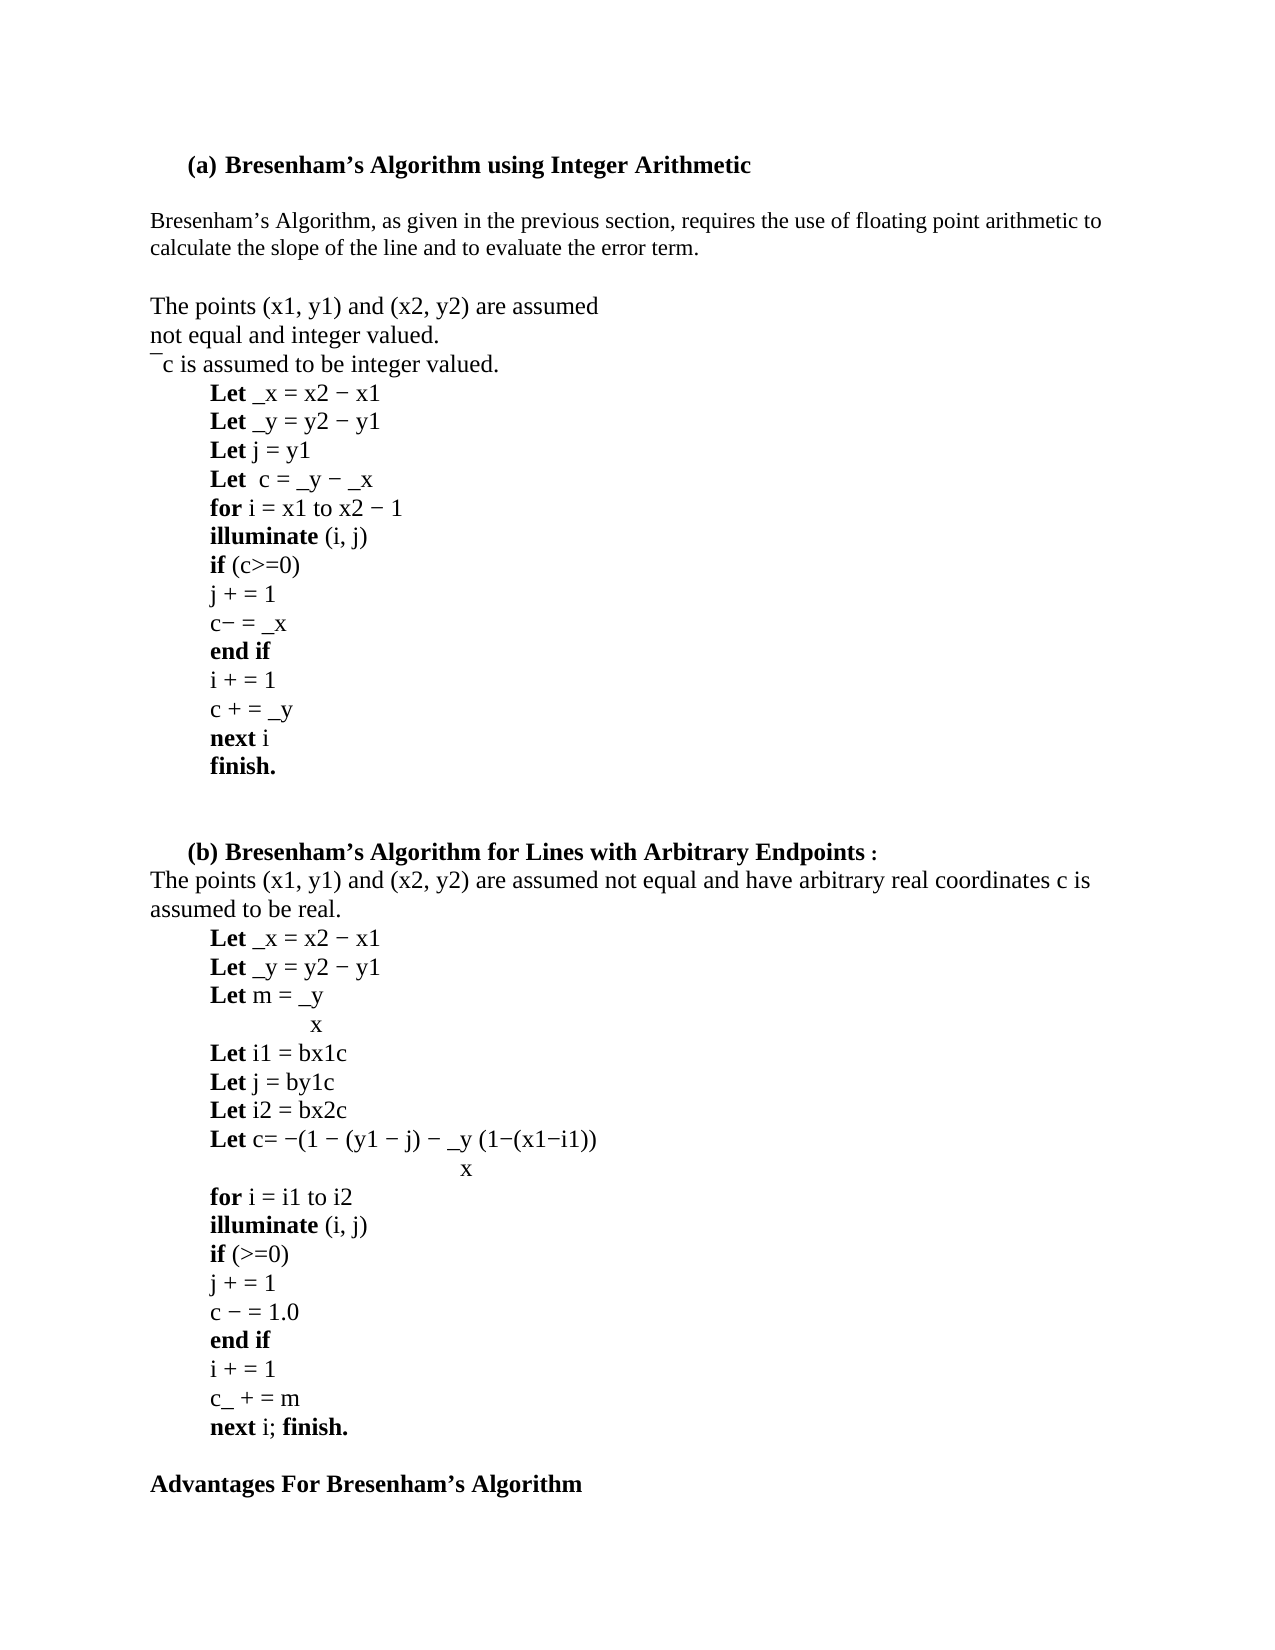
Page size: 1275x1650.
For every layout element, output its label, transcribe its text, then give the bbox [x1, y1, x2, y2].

text x [210, 1153, 1125, 1182]
text illuminate (i, j) [210, 1210, 1125, 1239]
text Let _y = y2 − y1 [210, 952, 1125, 980]
text Let c = _y − _x [210, 464, 1125, 493]
text c_ + = m [210, 1383, 1125, 1412]
text not equal and integer valued. [150, 320, 1125, 349]
text i + = 1 [210, 1354, 1125, 1383]
text if (>=0) [210, 1239, 1125, 1268]
text Let j = by1c [210, 1067, 1125, 1095]
text calculate the slope of the line and to evaluate the error term. [150, 234, 1125, 260]
text if (c>=0) [210, 550, 1125, 579]
text finish. [210, 751, 1125, 780]
text Let _x = x2 − x1 [210, 923, 1125, 952]
text j + = 1 [210, 1268, 1125, 1297]
text Let i1 = bx1c [210, 1038, 1125, 1067]
text for i = x1 to x2 − 1 [210, 493, 1125, 521]
text Let _y = y2 − y1 [210, 406, 1125, 435]
text The points (x1, y1) and (x2, y2) are assumed not equal and have arbitrary real coordinates c is assumed to be real. [150, 865, 1125, 923]
text Let j = y1 [210, 435, 1125, 464]
text The points (x1, y1) and (x2, y2) are assumed [150, 291, 1125, 320]
text Let c= −(1 − (y1 − j) − _y (1−(x1−i1)) [210, 1124, 1125, 1153]
text Advantages For Bresenham’s Algorithm [150, 1469, 1125, 1498]
text Let _x = x2 − x1 [210, 378, 1125, 406]
text Let i2 = bx2c [210, 1095, 1125, 1124]
text for i = i1 to i2 [210, 1182, 1125, 1210]
text Let m = _y [210, 980, 1125, 1009]
text next i [210, 723, 1125, 751]
list Bresenham’s Algorithm using Integer Arithmetic [187, 150, 1125, 179]
text end if [210, 636, 1125, 665]
text j + = 1 [210, 579, 1125, 608]
text c− = _x [210, 608, 1125, 636]
text i + = 1 [210, 665, 1125, 694]
text Bresenham’s Algorithm, as given in the previous section, requires the use of floating point arithmetic to [150, 207, 1125, 234]
list Bresenham’s Algorithm for Lines with Arbitrary Endpoints : [187, 837, 1125, 865]
text ¯c is assumed to be integer valued. [150, 349, 1125, 378]
text end if [210, 1325, 1125, 1354]
text illuminate (i, j) [210, 521, 1125, 550]
text x [210, 1009, 1125, 1038]
text c + = _y [210, 694, 1125, 723]
text c − = 1.0 [210, 1297, 1125, 1325]
text next i; finish. [210, 1412, 1125, 1440]
